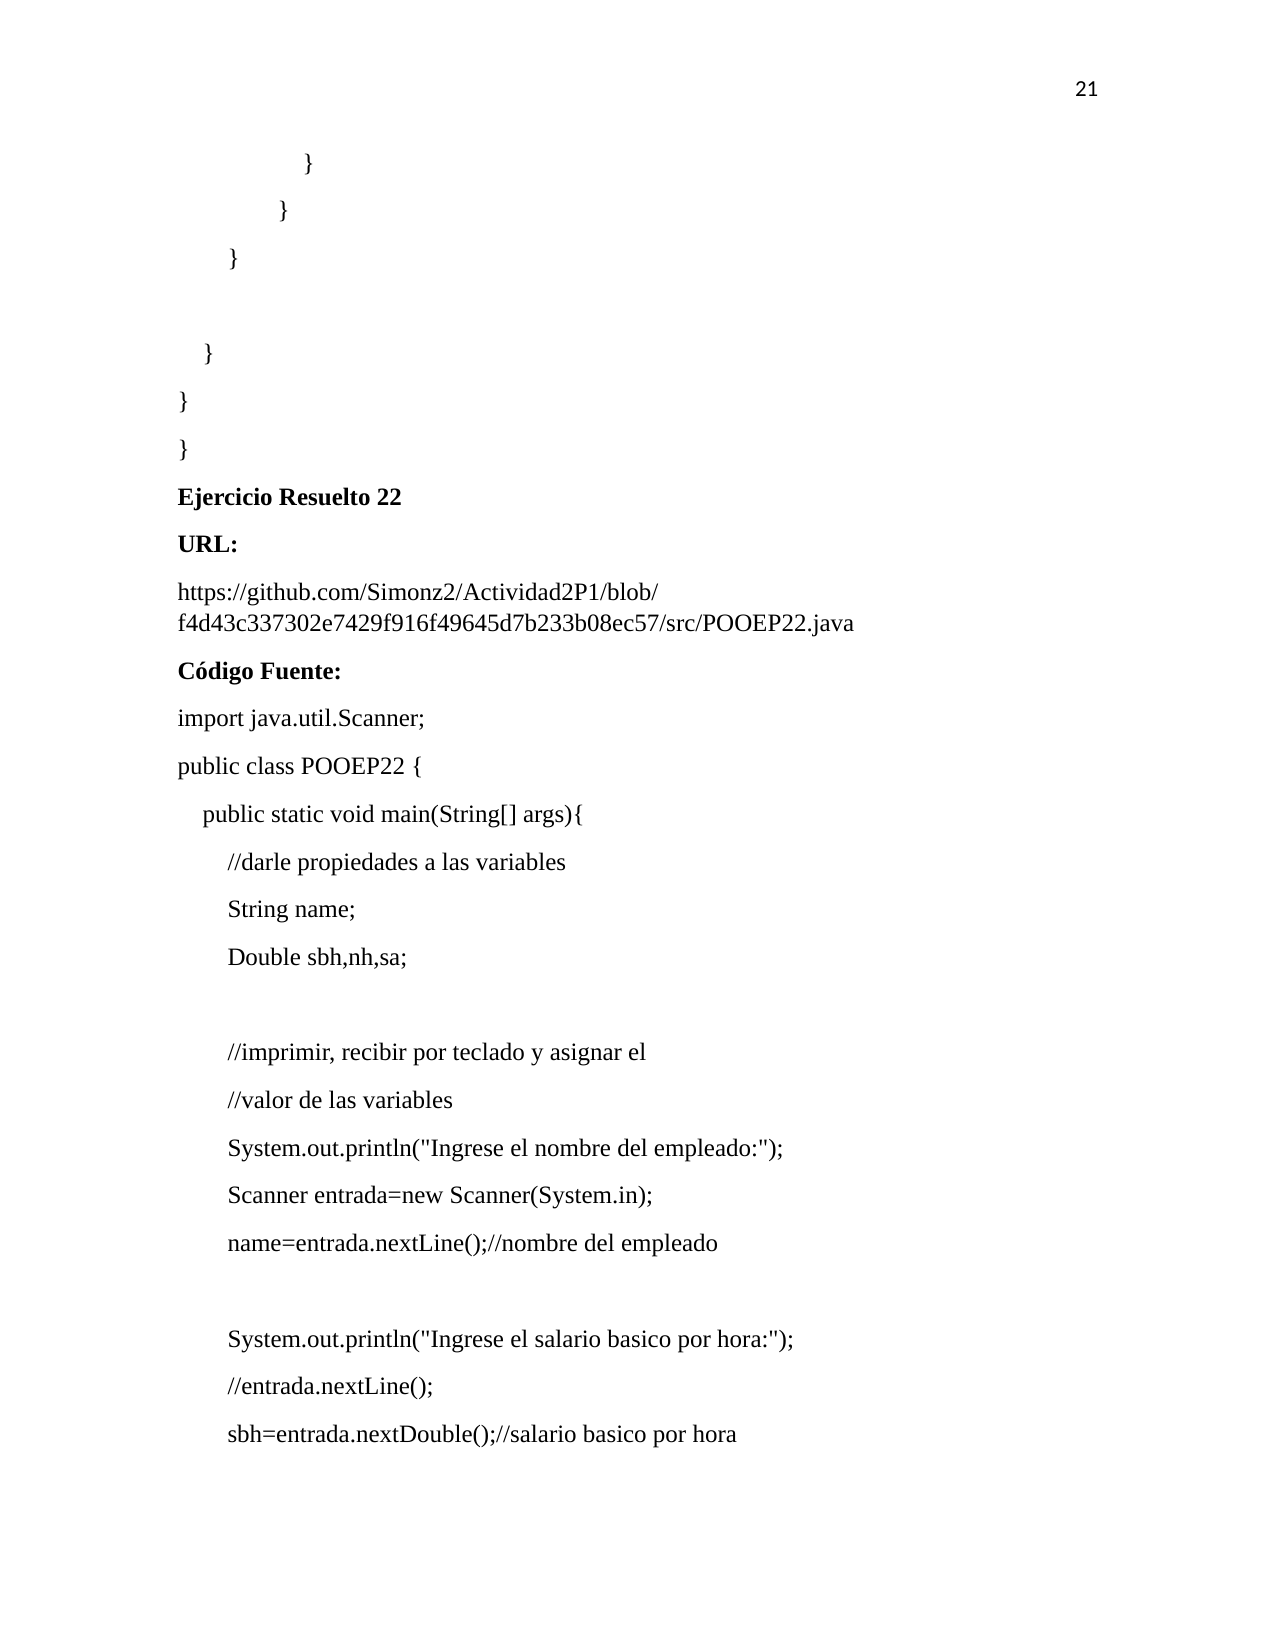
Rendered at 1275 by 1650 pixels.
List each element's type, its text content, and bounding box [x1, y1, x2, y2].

text Scanner entrada=new Scanner(System.in); [177, 1181, 1098, 1209]
text https://github.com/Simonz2/Actividad2P1/blob/f4d43c337302e7429f916f49645d7b233b08ec57/src/POOEP22.java [177, 577, 1098, 637]
text sbh=entrada.nextDouble();//salario basico por hora [177, 1419, 1098, 1448]
text } [177, 148, 1098, 176]
text System.out.println("Ingrese el salario basico por hora:"); [177, 1324, 1098, 1352]
text name=entrada.nextLine();//nombre del empleado [177, 1228, 1098, 1257]
text } [177, 434, 1098, 463]
text String name; [177, 894, 1098, 923]
text } [177, 386, 1098, 415]
text public static void main(String[] args){ [177, 799, 1098, 828]
text //valor de las variables [177, 1085, 1098, 1114]
text public class POOEP22 { [177, 751, 1098, 780]
text } [177, 243, 1098, 272]
text System.out.println("Ingrese el nombre del empleado:"); [177, 1133, 1098, 1162]
text Código Fuente: [177, 656, 1098, 684]
text URL: [177, 529, 1098, 558]
text Double sbh,nh,sa; [177, 942, 1098, 971]
text import java.util.Scanner; [177, 703, 1098, 732]
text } [177, 195, 1098, 224]
text //darle propiedades a las variables [177, 847, 1098, 875]
text Ejercicio Resuelto 22 [177, 482, 1098, 510]
text } [177, 338, 1098, 367]
text //entrada.nextLine(); [177, 1371, 1098, 1400]
text //imprimir, recibir por teclado y asignar el [177, 1037, 1098, 1066]
